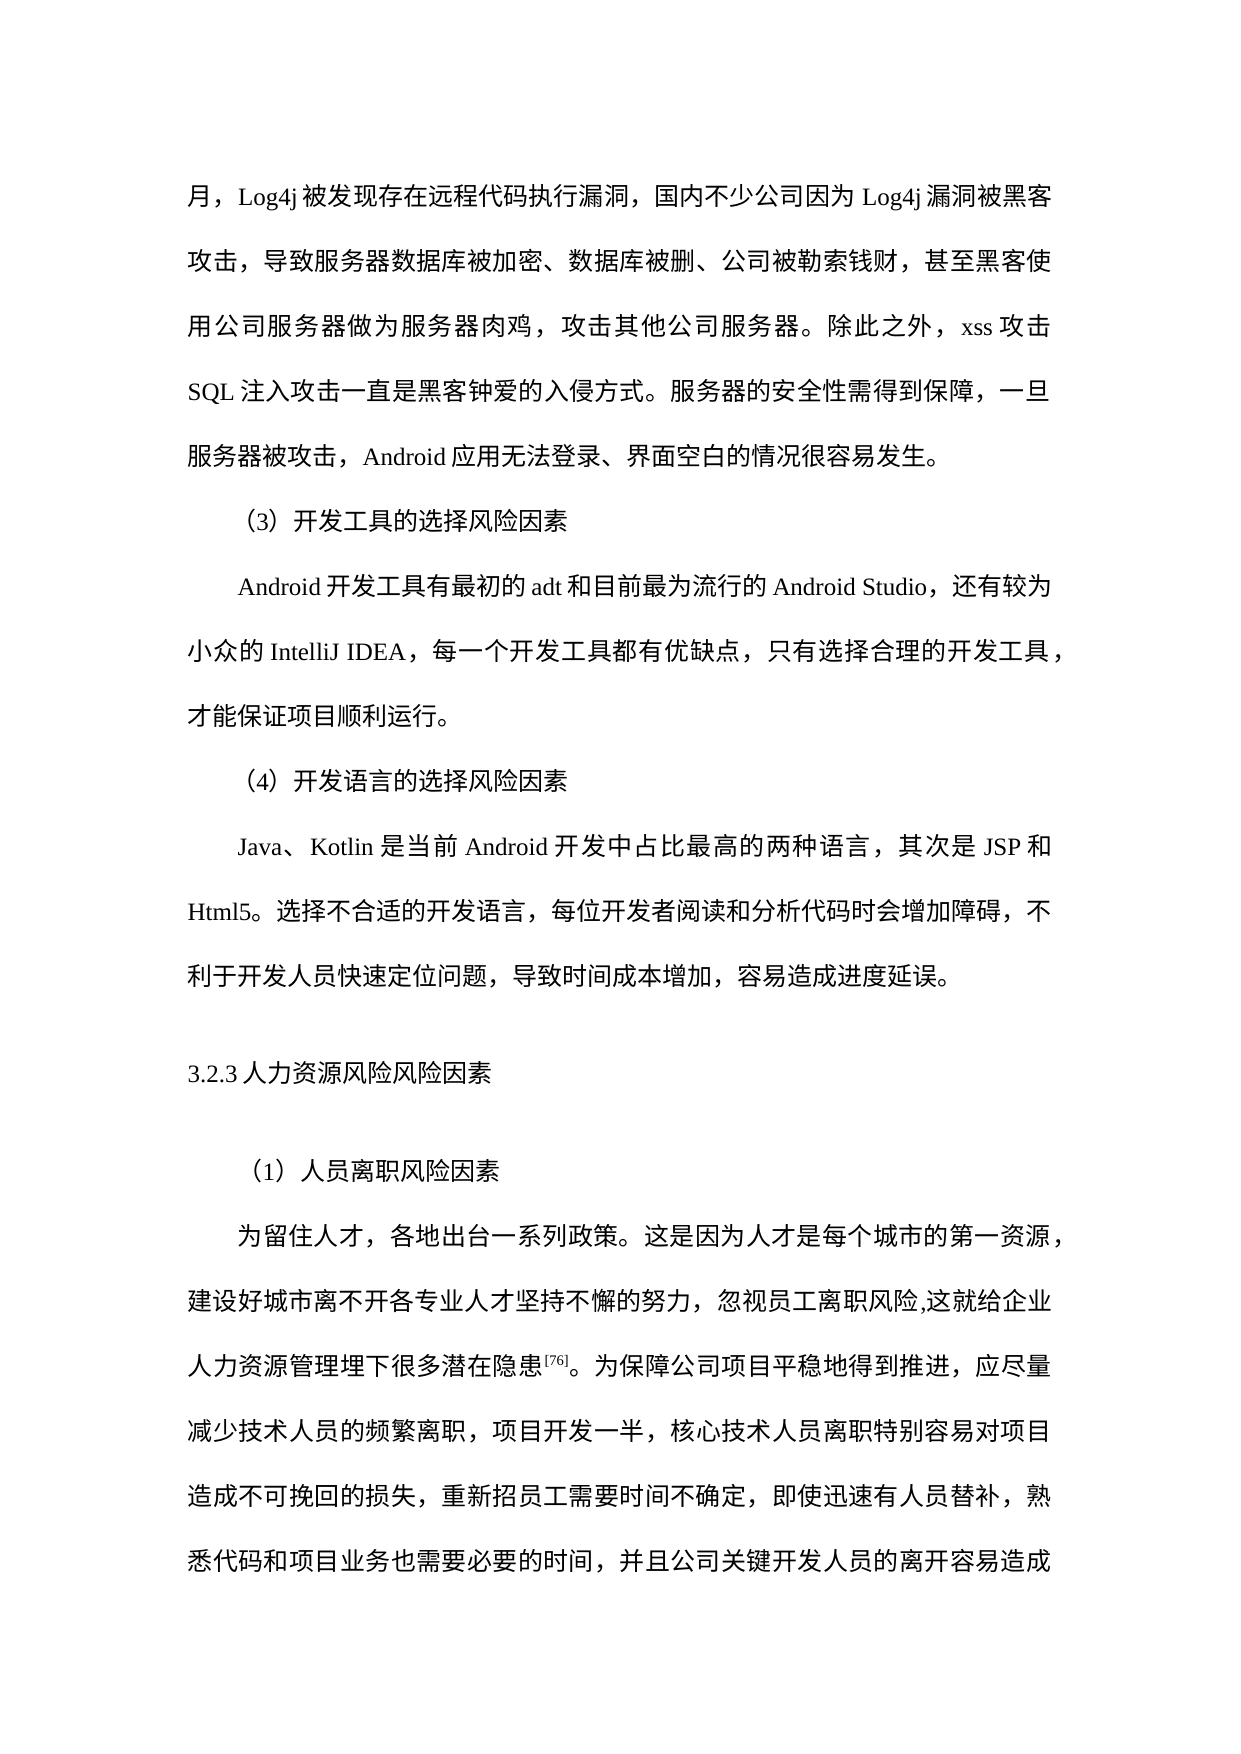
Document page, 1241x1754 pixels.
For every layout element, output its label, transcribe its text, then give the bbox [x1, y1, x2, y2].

text Android开发工具有最初的adt和目前最为流行的Android Studio，还有较为小众的IntelliJ IDEA，每一个开发工具都有优缺点，只有选择合理的开发工具，才能保证项目顺利运行。 [187, 552, 1053, 747]
text 3.2.3人力资源风险风险因素 [187, 1039, 1053, 1104]
text （4）开发语言的选择风险因素 [231, 747, 1053, 812]
text （3）开发工具的选择风险因素 [231, 487, 1053, 552]
text （1）人员离职风险因素 [187, 1137, 1053, 1202]
text Java、Kotlin是当前Android开发中占比最高的两种语言，其次是JSP和Html5。选择不合适的开发语言，每位开发者阅读和分析代码时会增加障碍，不利于开发人员快速定位问题，导致时间成本增加，容易造成进度延误。 [187, 812, 1053, 1007]
